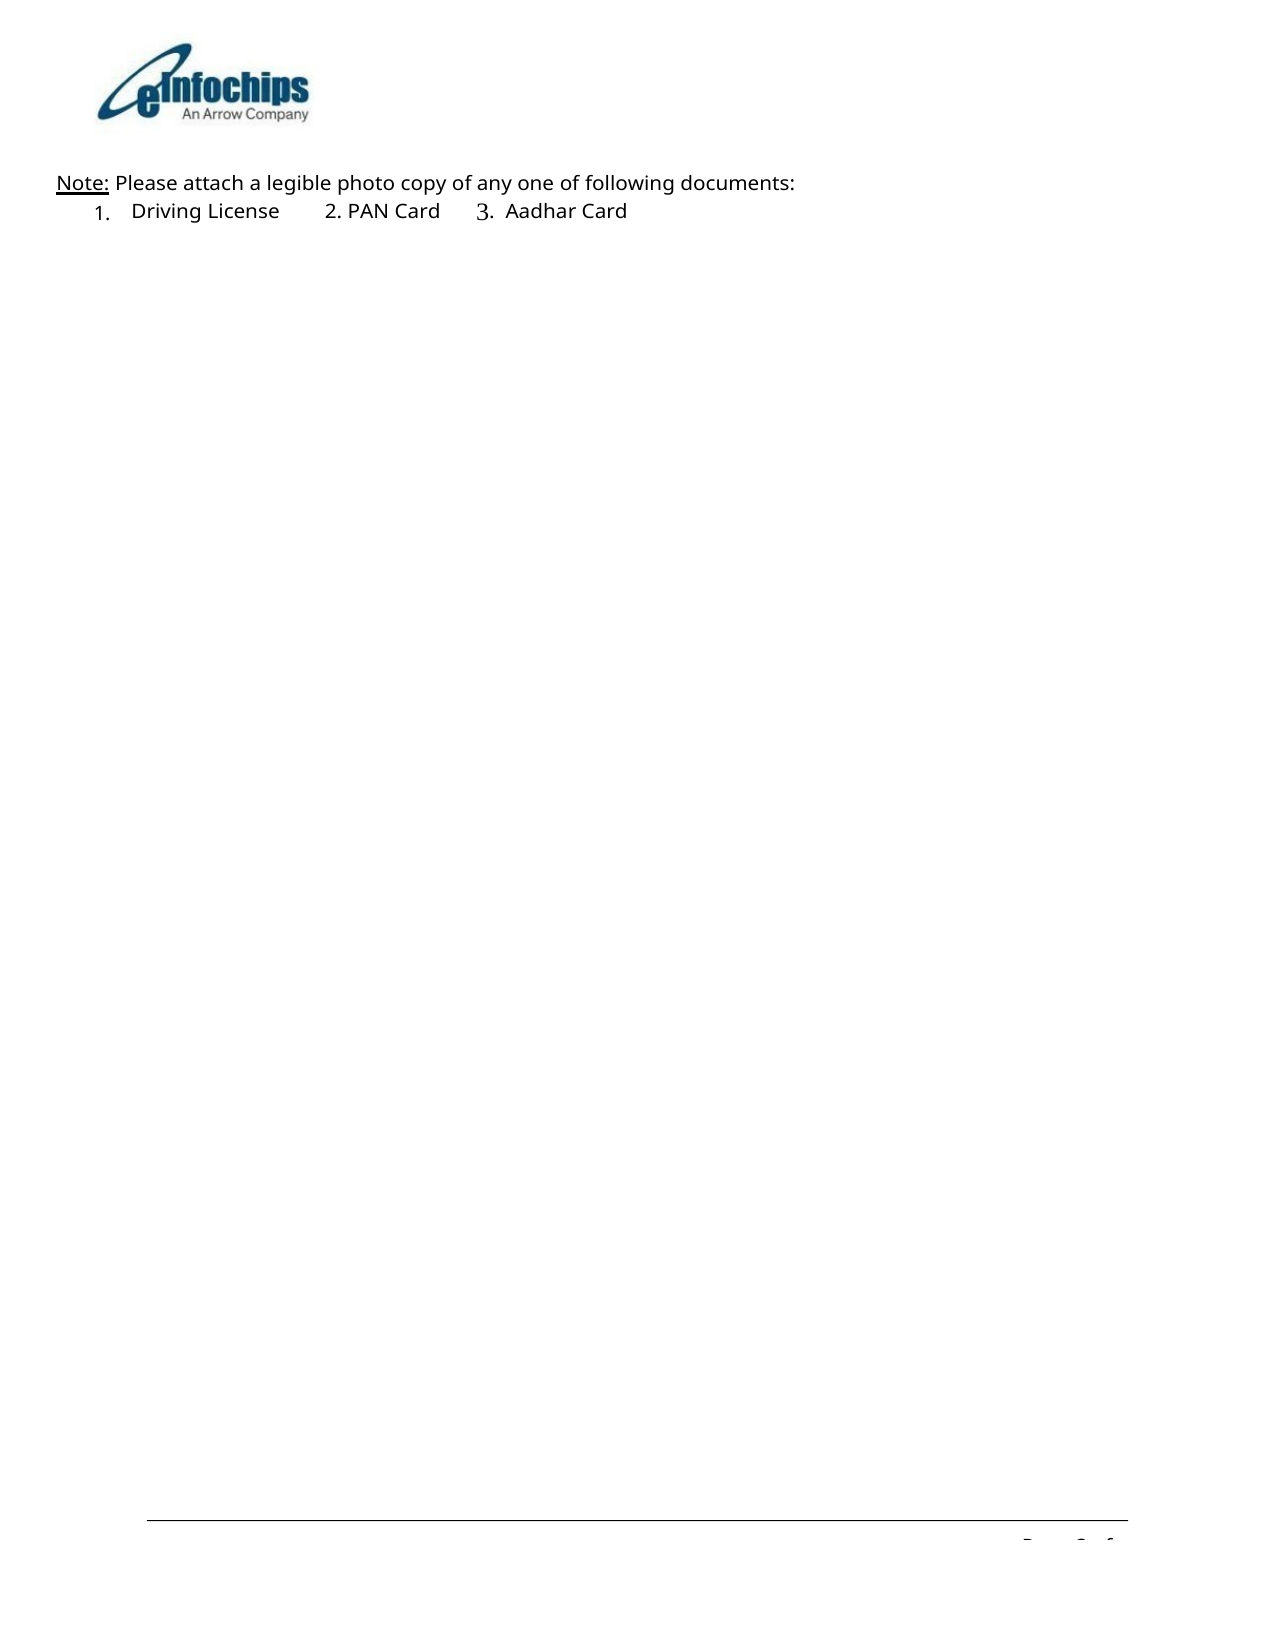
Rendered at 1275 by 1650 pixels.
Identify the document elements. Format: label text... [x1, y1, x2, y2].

list Driving License 2. PAN Card 3. Aadhar Card [94, 197, 1250, 226]
text Note: Please attach a legible photo copy of any one of following documents: [56, 169, 1250, 196]
picture [94, 33, 322, 135]
